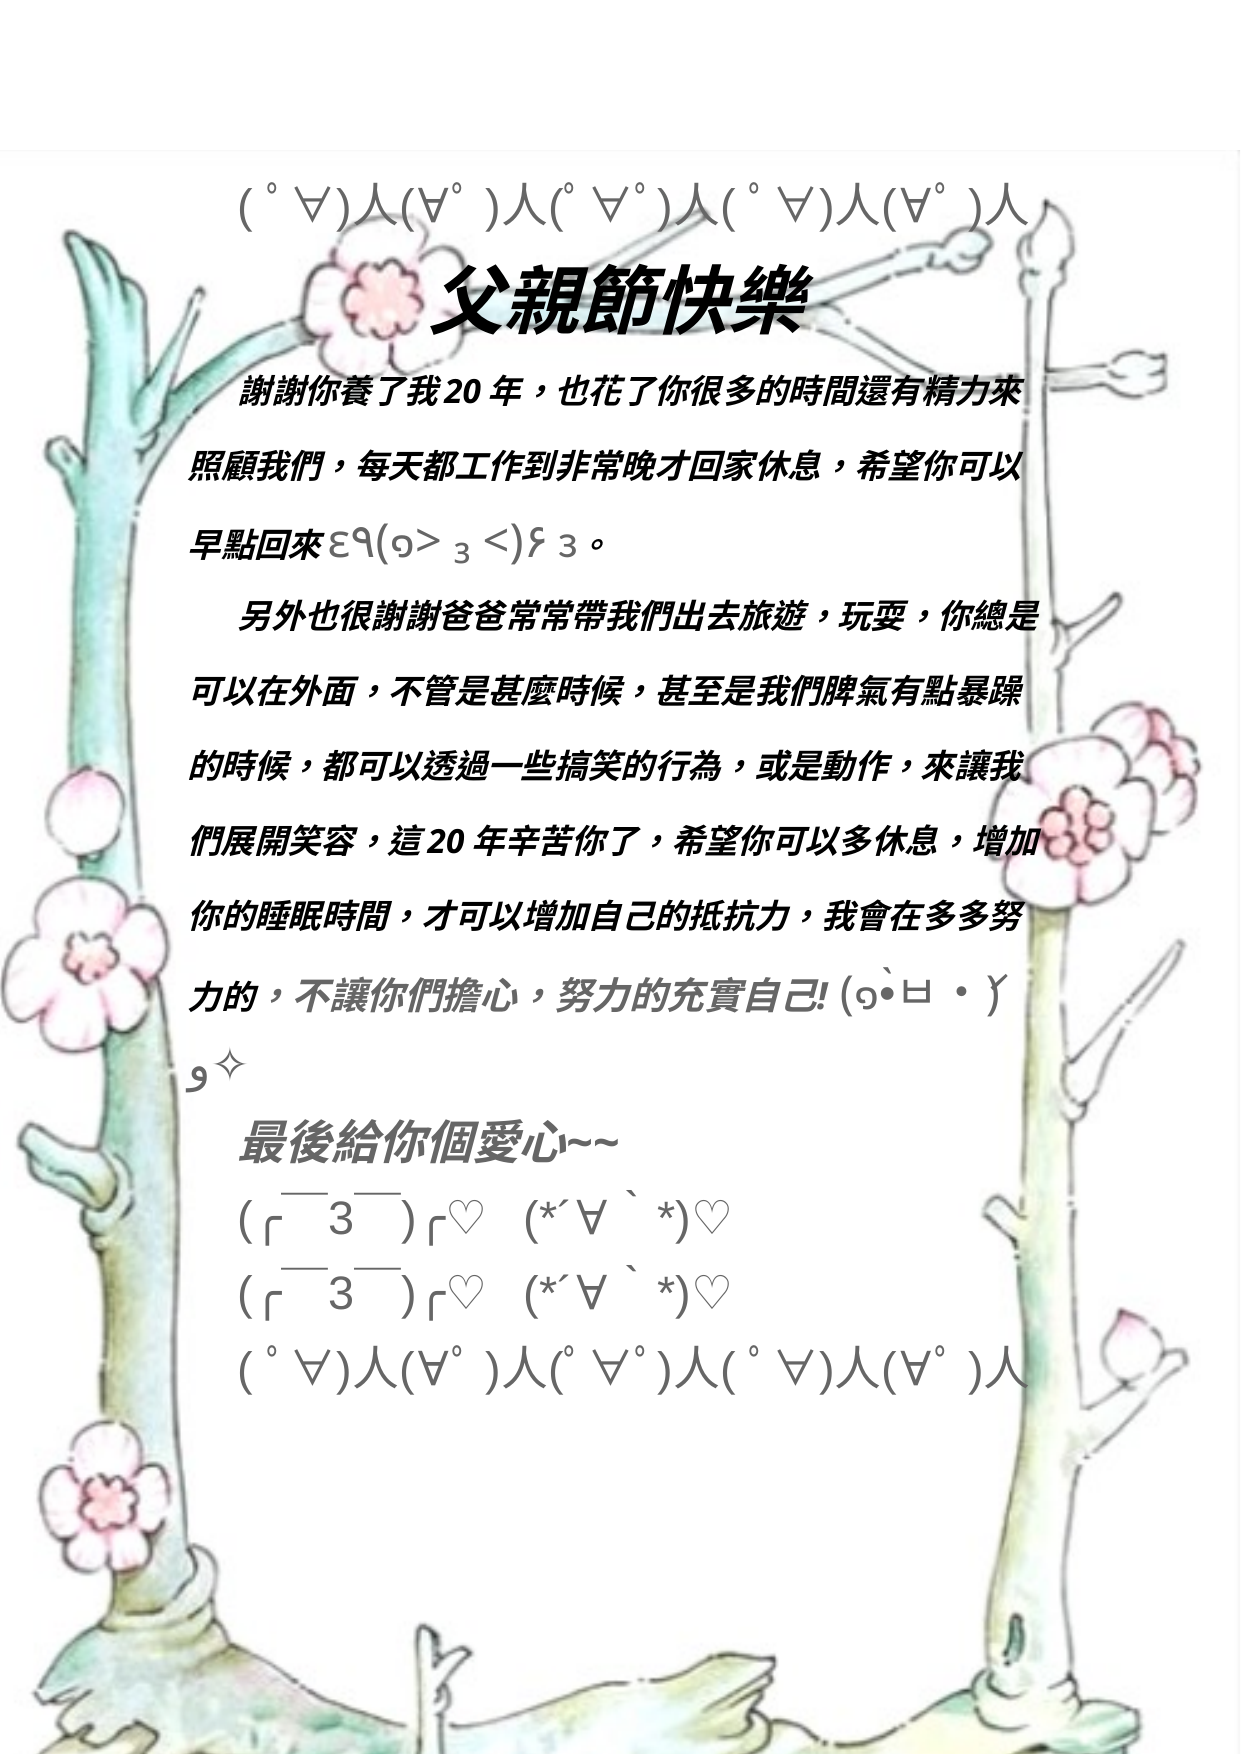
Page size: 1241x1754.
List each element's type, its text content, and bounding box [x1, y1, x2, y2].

text ( ﾟ∀)人(∀ﾟ )人(ﾟ∀ﾟ)人( ﾟ∀)人(∀ﾟ )人 [187, 1327, 1053, 1402]
text 謝謝你養了我20年，也花了你很多的時間還有精力來照顧我們，每天都工作到非常晚才回家休息，希望你可以早點回來ε٩(๑> ₃ <)۶з。 [187, 352, 1053, 577]
text (╭￣3￣)╭♡ (*´∀｀*)♡ [187, 1252, 1053, 1327]
text 最後給你個愛心~~ [187, 1102, 1053, 1177]
picture [0, 150, 1241, 1754]
text ( ﾟ∀)人(∀ﾟ )人(ﾟ∀ﾟ)人( ﾟ∀)人(∀ﾟ )人 [187, 164, 1053, 239]
text (╭￣3￣)╭♡ (*´∀｀*)♡ [187, 1177, 1053, 1252]
text 另外也很謝謝爸爸常常帶我們出去旅遊，玩耍，你總是可以在外面，不管是甚麼時候，甚至是我們脾氣有點暴躁的時候，都可以透過一些搞笑的行為，或是動作，來讓我們展開笑容，這20年辛苦你了，希望你可以多休息，增加你的睡眠時間，才可以增加自己的抵抗力，我會在多多努力的，不讓你們擔心，努力的充實自己! (๑•̀ㅂ•́)و✧ [187, 577, 1053, 1102]
text 父親節快樂 [187, 239, 1053, 352]
